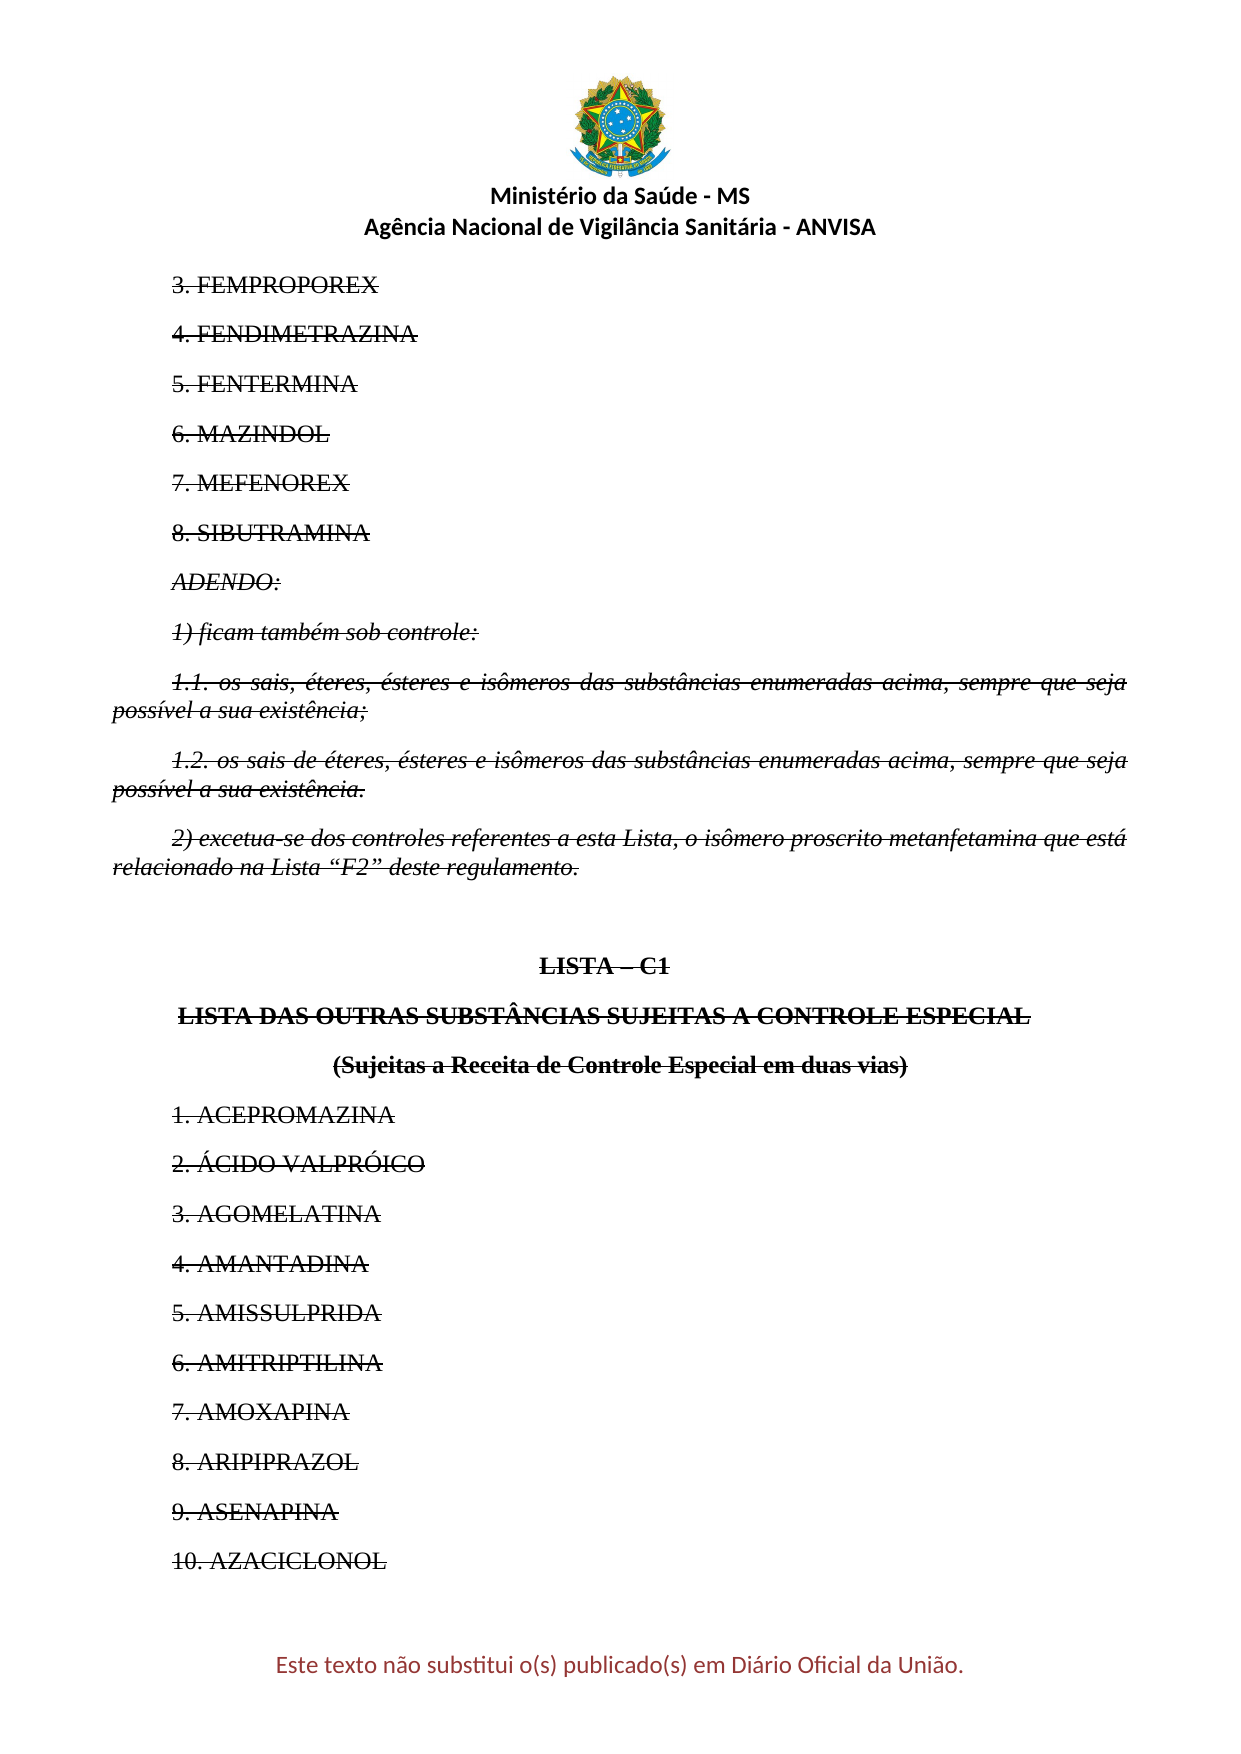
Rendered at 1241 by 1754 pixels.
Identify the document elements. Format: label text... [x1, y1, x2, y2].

subtitle LISTA – C1 [112, 951, 1096, 980]
list 7. AMOXAPINA [112, 1397, 1128, 1426]
text (Sujeitas a Receita de Controle Especial em duas vias) [112, 1050, 1128, 1079]
subtitle LISTA DAS OUTRAS SUBSTÂNCIAS SUJEITAS A CONTROLE ESPECIAL [112, 1001, 1096, 1029]
text 10. AZACICLONOL [112, 1546, 1128, 1575]
text 9. ASENAPINA [112, 1497, 1128, 1525]
picture [566, 73, 674, 180]
text 1.2. os sais de éteres, ésteres e isômeros das substâncias enumeradas acima, sempre que seja possível a sua existência. [112, 745, 1128, 802]
text 6. MAZINDOL [112, 419, 1128, 447]
text 4. FENDIMETRAZINA [112, 319, 1128, 348]
list 1. ACEPROMAZINA [112, 1100, 1128, 1129]
list 3. AGOMELATINA [112, 1199, 1128, 1228]
text ADENDO: [112, 567, 1128, 596]
text 3. FEMPROPOREX [112, 270, 1128, 299]
list 6. AMITRIPTILINA [112, 1348, 1128, 1377]
text 8. SIBUTRAMINA [112, 518, 1128, 547]
text 5. FENTERMINA [112, 369, 1128, 398]
text 8. ARIPIPRAZOL [112, 1447, 1128, 1476]
text 1) ficam também sob controle: [112, 617, 1128, 646]
list 5. AMISSULPRIDA [112, 1298, 1128, 1327]
text 2) excetua-se dos controles referentes a esta Lista, o isômero proscrito metanfetamina que está relacionado na Lista “F2” deste regulamento. [112, 823, 1128, 881]
list 4. AMANTADINA [112, 1249, 1128, 1277]
text 7. MEFENOREX [112, 468, 1128, 497]
list 2. ÁCIDO VALPRÓICO [112, 1149, 1128, 1178]
text 1.1. os sais, éteres, ésteres e isômeros das substâncias enumeradas acima, sempre que seja possível a sua existência; [112, 667, 1128, 724]
